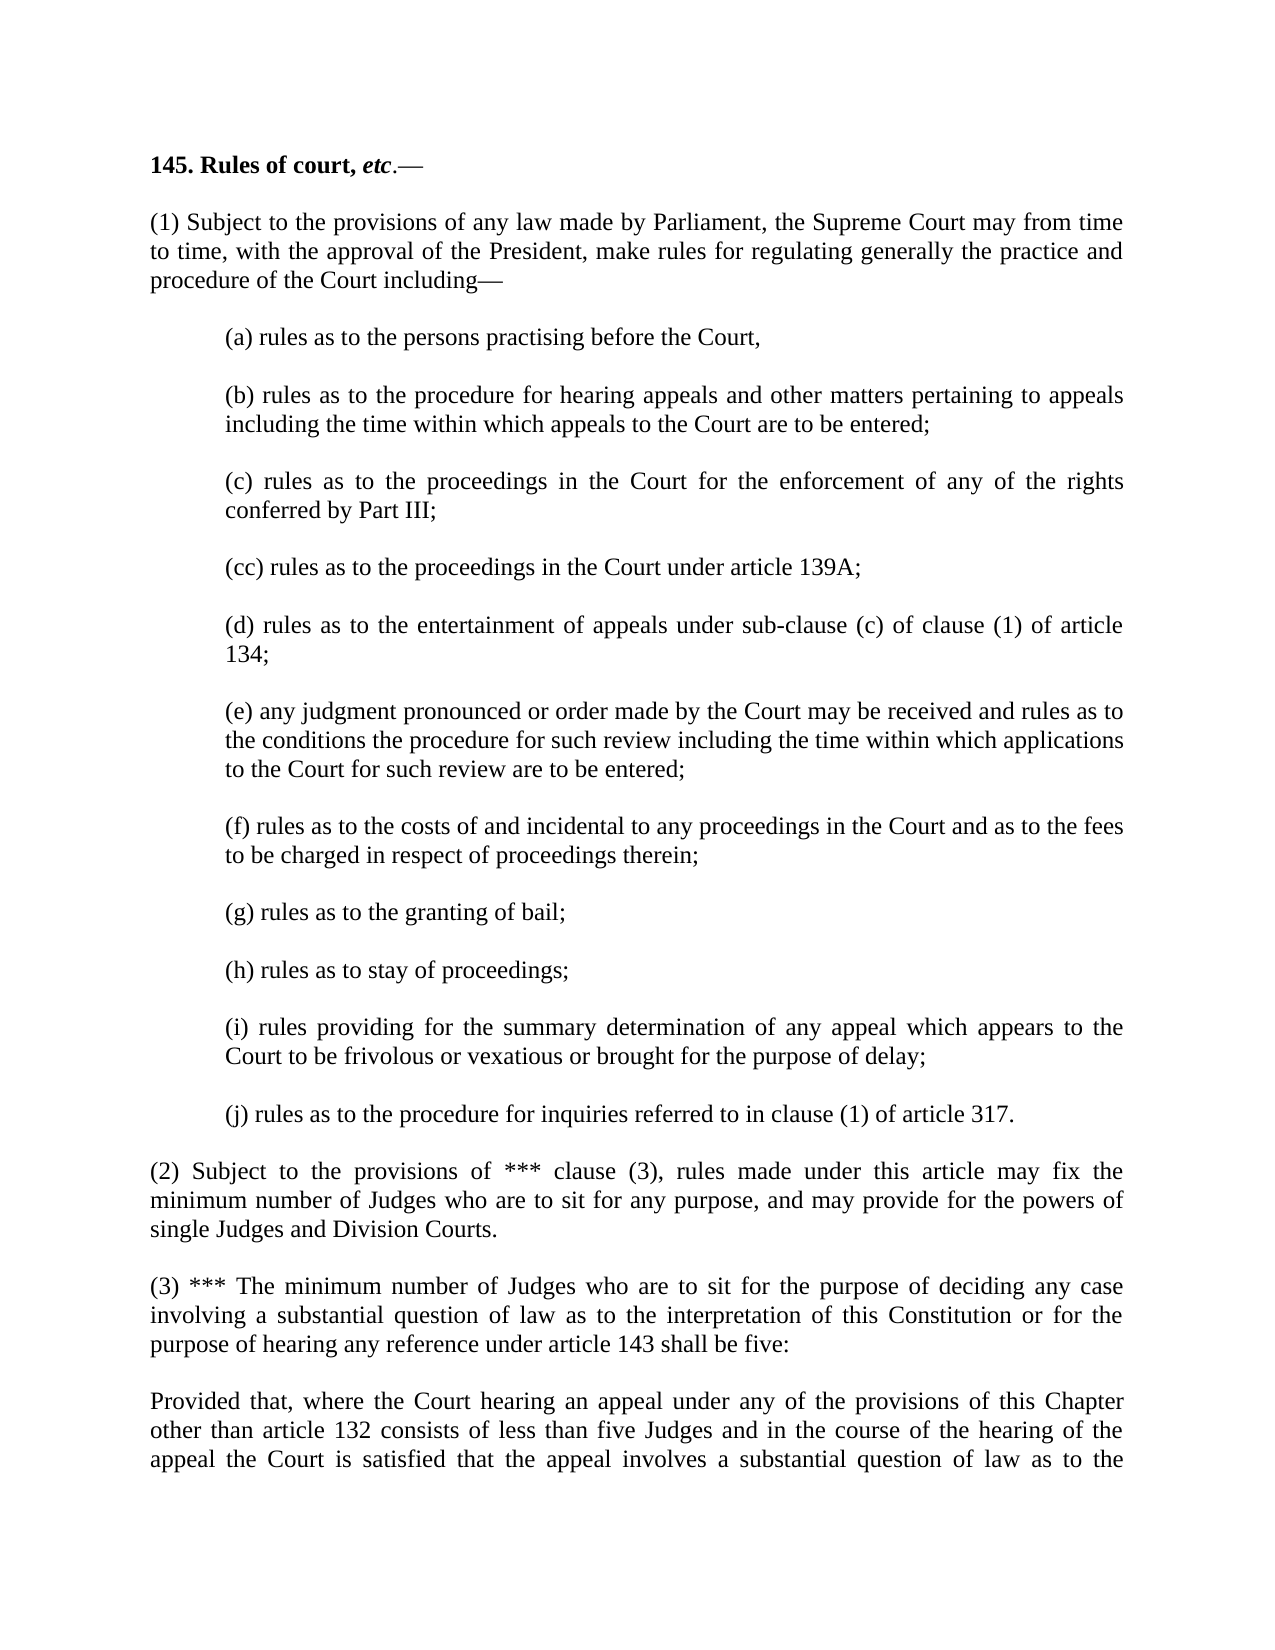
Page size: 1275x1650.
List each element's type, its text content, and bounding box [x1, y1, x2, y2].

text (a) rules as to the persons practising before the Court, [225, 322, 1125, 351]
text (cc) rules as to the proceedings in the Court under article 139A; [225, 552, 1125, 581]
text (d) rules as to the entertainment of appeals under sub-clause (c) of clause (1) of article 134; [225, 610, 1125, 667]
text (j) rules as to the procedure for inquiries referred to in clause (1) of article 317. [225, 1099, 1125, 1127]
text (g) rules as to the granting of bail; [225, 897, 1125, 926]
text (3) *** The minimum number of Judges who are to sit for the purpose of deciding any case involving a substantial question of law as to the interpretation of this Constitution or for the purpose of hearing any reference under article 143 shall be five: [150, 1271, 1125, 1357]
text (e) any judgment pronounced or order made by the Court may be received and rules as to the conditions the procedure for such review including the time within which applications to the Court for such review are to be entered; [225, 696, 1125, 782]
text 145. Rules of court, etc.— [150, 150, 1125, 179]
text (h) rules as to stay of proceedings; [225, 955, 1125, 984]
text (2) Subject to the provisions of *** clause (3), rules made under this article may fix the minimum number of Judges who are to sit for any purpose, and may provide for the powers of single Judges and Division Courts. [150, 1156, 1125, 1242]
text (1) Subject to the provisions of any law made by Parliament, the Supreme Court may from time to time, with the approval of the President, make rules for regulating generally the practice and procedure of the Court including— [150, 207, 1125, 294]
text (b) rules as to the procedure for hearing appeals and other matters pertaining to appeals including the time within which appeals to the Court are to be entered; [225, 380, 1125, 437]
text (c) rules as to the proceedings in the Court for the enforcement of any of the rights conferred by Part III; [225, 466, 1125, 524]
text (i) rules providing for the summary determination of any appeal which appears to the Court to be frivolous or vexatious or brought for the purpose of delay; [225, 1012, 1125, 1070]
text (f) rules as to the costs of and incidental to any proceedings in the Court and as to the fees to be charged in respect of proceedings therein; [225, 811, 1125, 869]
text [150, 1386, 1125, 1472]
